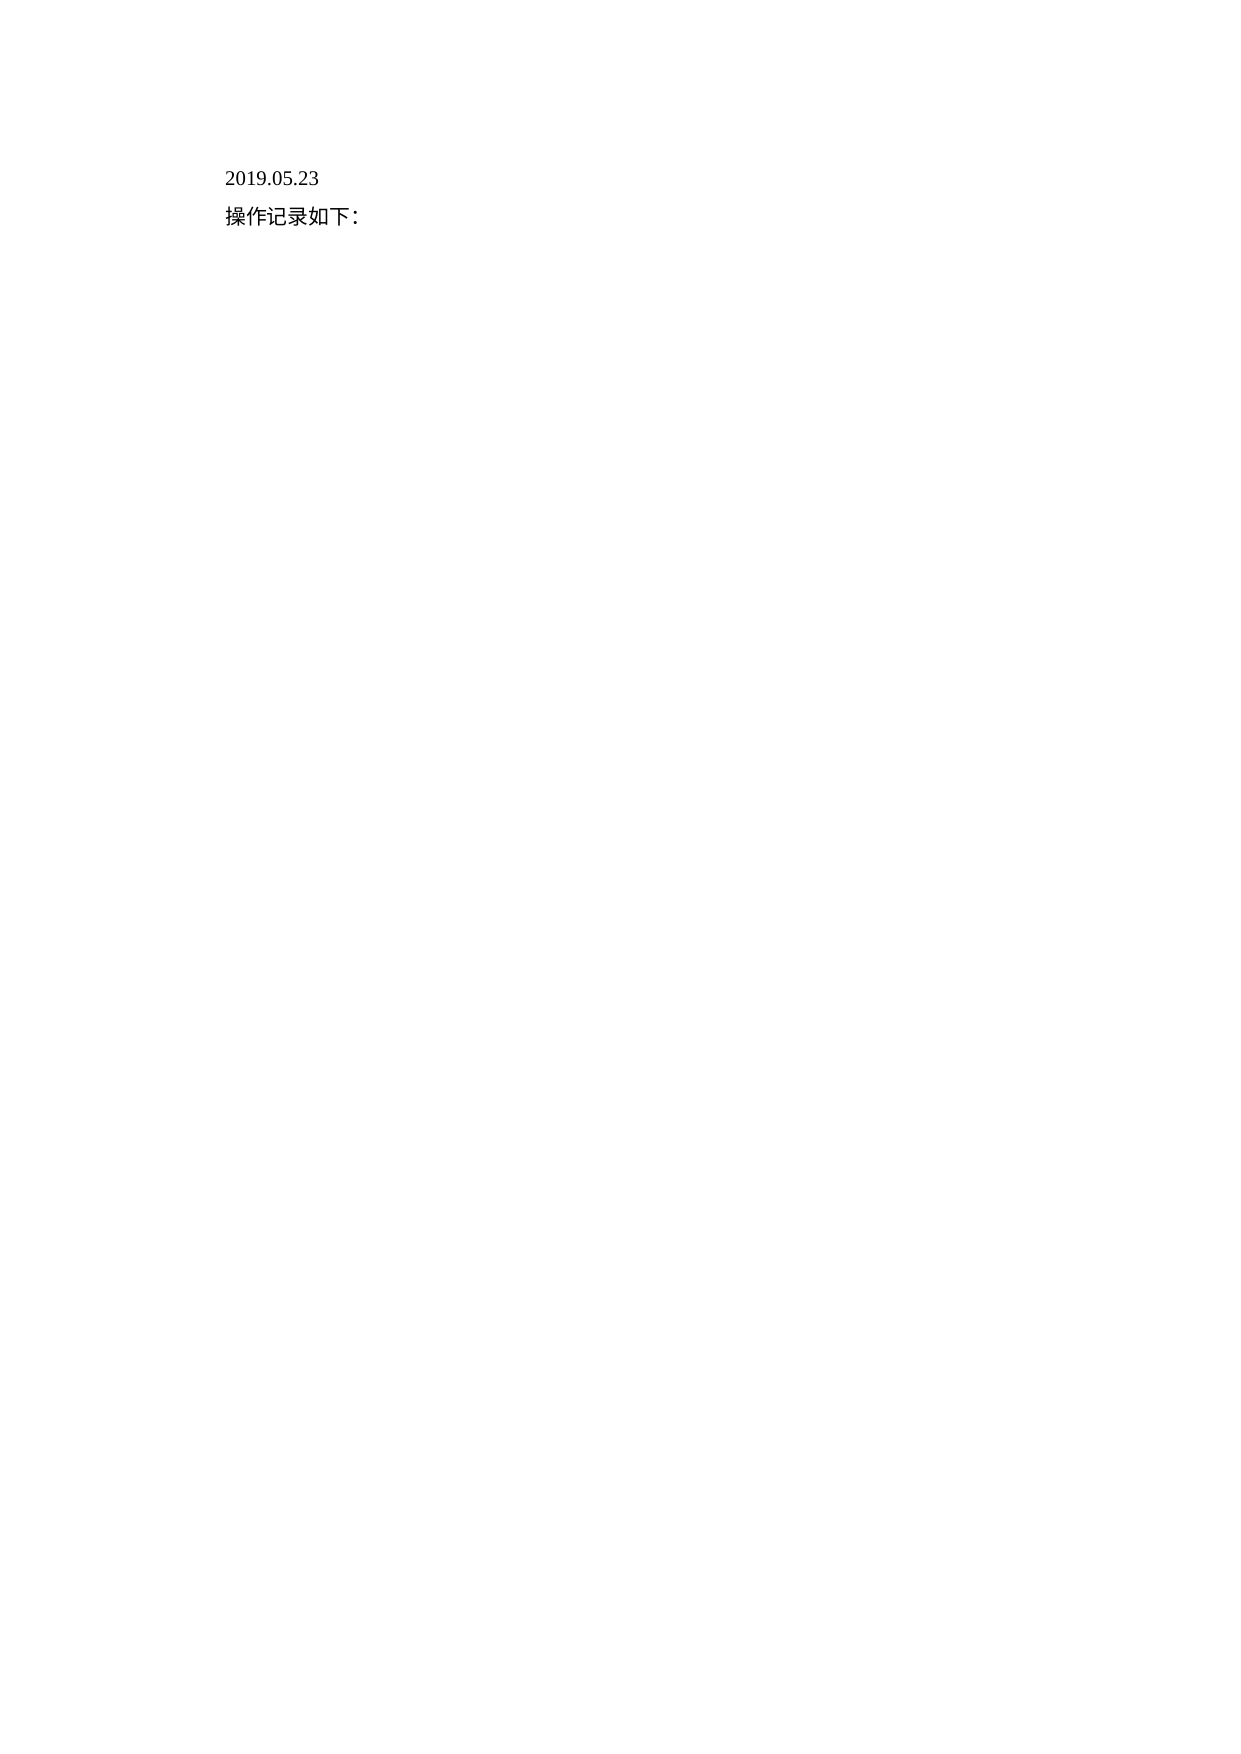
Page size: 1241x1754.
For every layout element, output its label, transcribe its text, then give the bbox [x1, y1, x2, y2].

text 2019.05.23 [225, 162, 1053, 194]
text 操作记录如下： [225, 199, 1053, 232]
